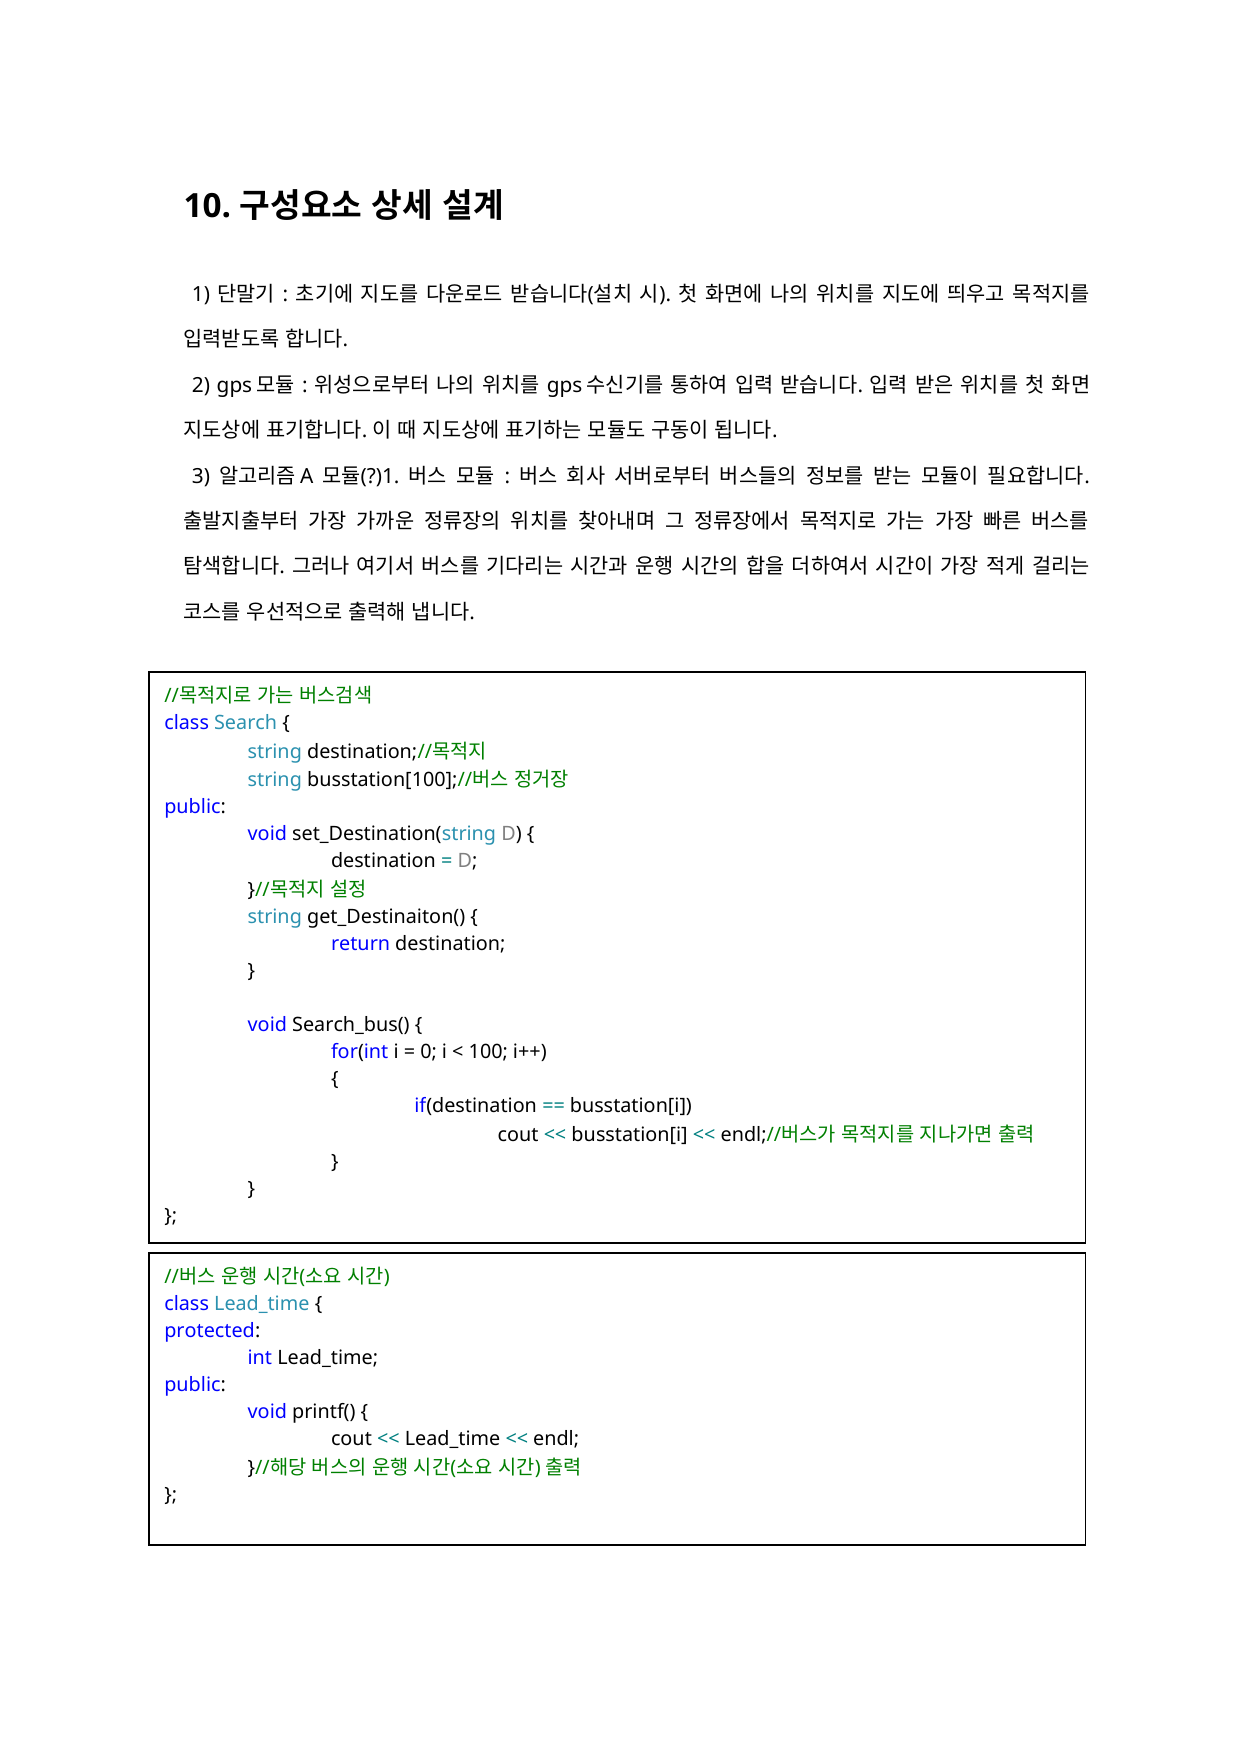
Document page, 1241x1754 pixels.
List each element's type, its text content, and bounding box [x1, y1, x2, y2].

text 1) 단말기 : 초기에 지도를 다운로드 받습니다(설치 시). 첫 화면에 나의 위치를 지도에 띄우고 목적지를 입력받도록 합니다. [175, 275, 1098, 353]
text 2) gps모듈 : 위성으로부터 나의 위치를 gps수신기를 통하여 입력 받습니다. 입력 받은 위치를 첫 화면 지도상에 표기합니다. 이 때 지도상에 표기하는 모듈도 구동이 됩니다. [175, 366, 1098, 444]
text 3) 알고리즘A 모듈(?)1. 버스 모듈 : 버스 회사 서버로부터 버스들의 정보를 받는 모듈이 필요합니다. 출발지출부터 가장 가까운 정류장의 위치를 찾아내며 그 정류장에서 목적지로 가는 가장 빠른 버스를 탐색합니다. 그러나 여기서 버스를 기다리는 시간과 운행 시간의 합을 더하여서 시간이 가장 적게 걸리는 코스를 우선적으로 출력해 냅니다. [175, 457, 1098, 627]
text 10. 구성요소 상세 설계 [142, 177, 1098, 228]
